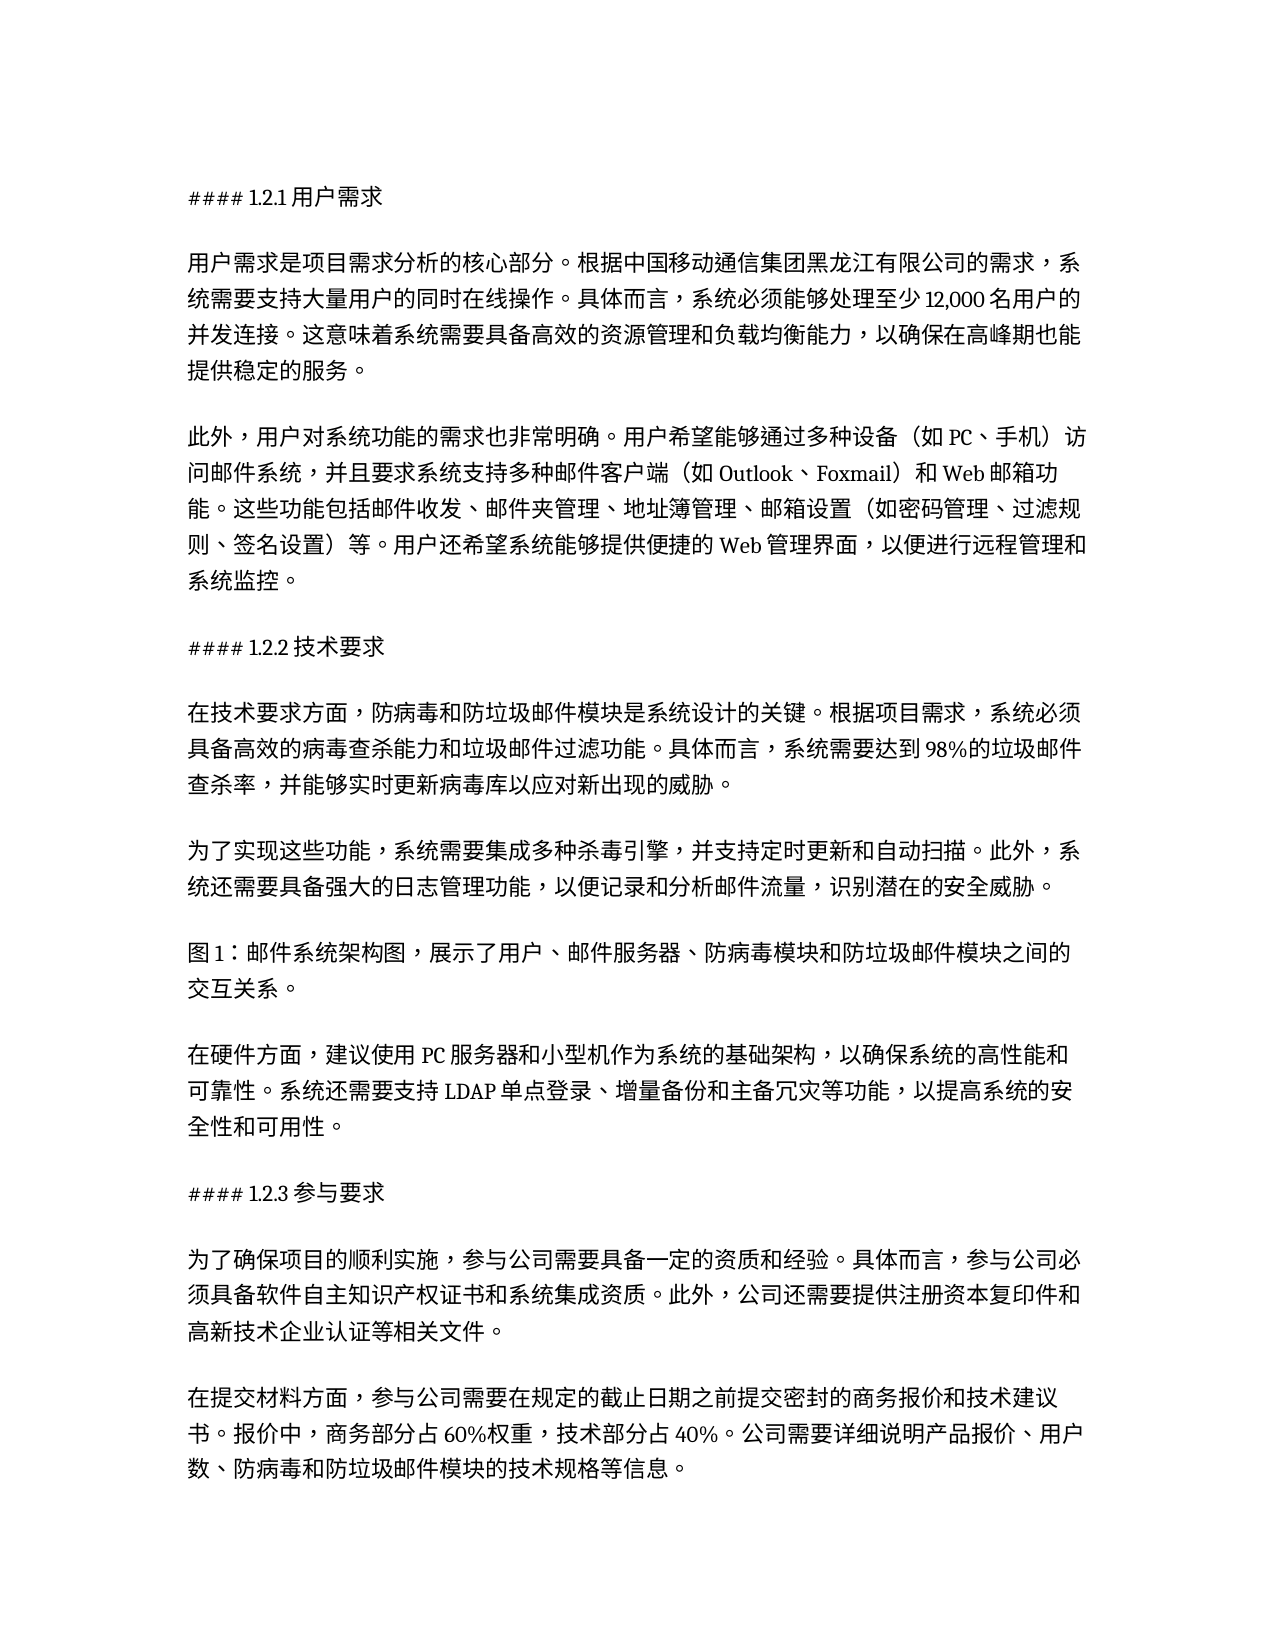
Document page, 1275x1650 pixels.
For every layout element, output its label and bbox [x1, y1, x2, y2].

text [187, 150, 1087, 1485]
